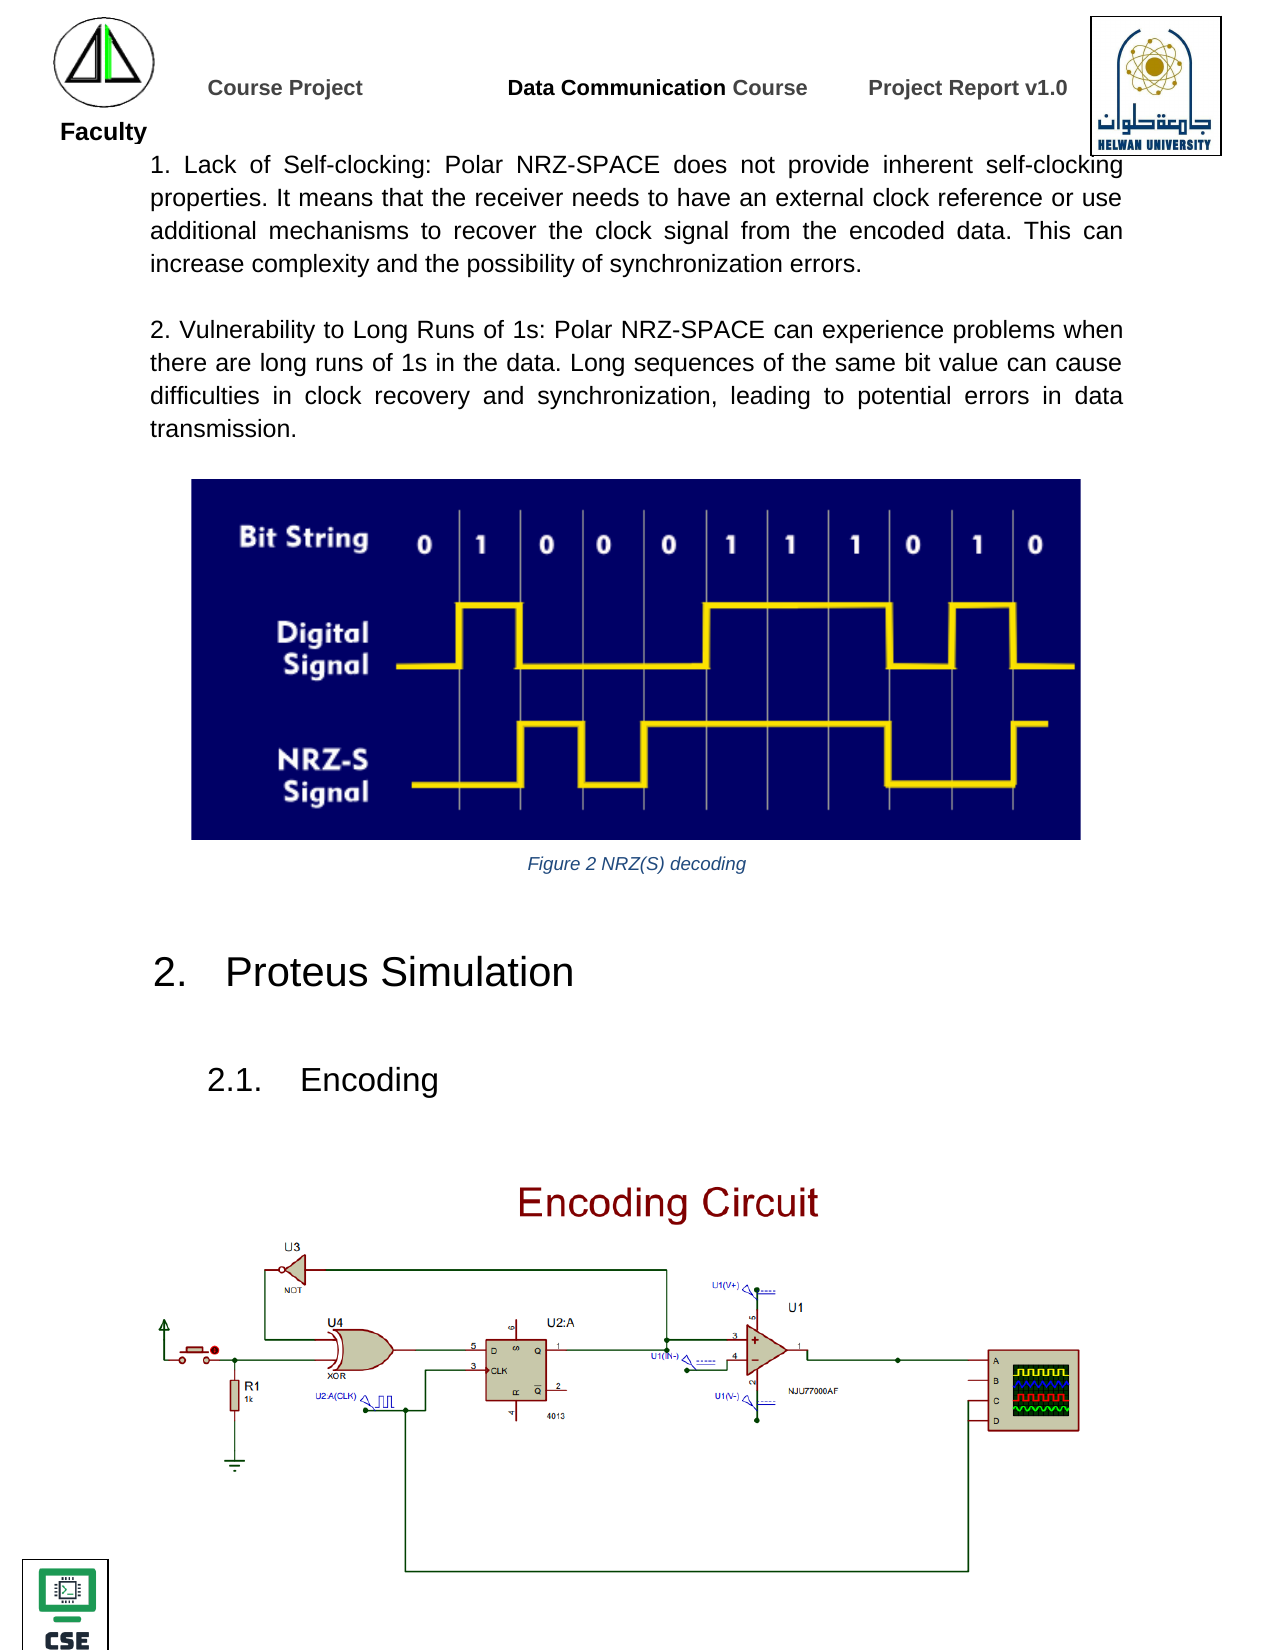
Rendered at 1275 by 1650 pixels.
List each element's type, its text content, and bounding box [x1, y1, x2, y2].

subtitle Proteus Simulation [187, 947, 1125, 995]
text 1. Lack of Self-clocking: Polar NRZ-SPACE does not provide inherent self-clocking properties. It means that the receiver needs to have an external clock reference or use additional mechanisms to recover the clock signal from the encoded data. This can increase complexity and the possibility of synchronization errors. [150, 150, 1125, 278]
picture [52, 16, 157, 111]
subtitle Encoding [262, 1060, 1125, 1098]
picture [137, 1147, 1109, 1589]
picture [23, 1560, 107, 1650]
text 2. Vulnerability to Long Runs of 1s: Polar NRZ-SPACE can experience problems when there are long runs of 1s in the data. Long sequences of the same bit value can cause difficulties in clock recovery and synchronization, leading to potential errors in data transmission. [150, 315, 1125, 443]
picture [1092, 17, 1220, 155]
picture [190, 479, 1080, 839]
